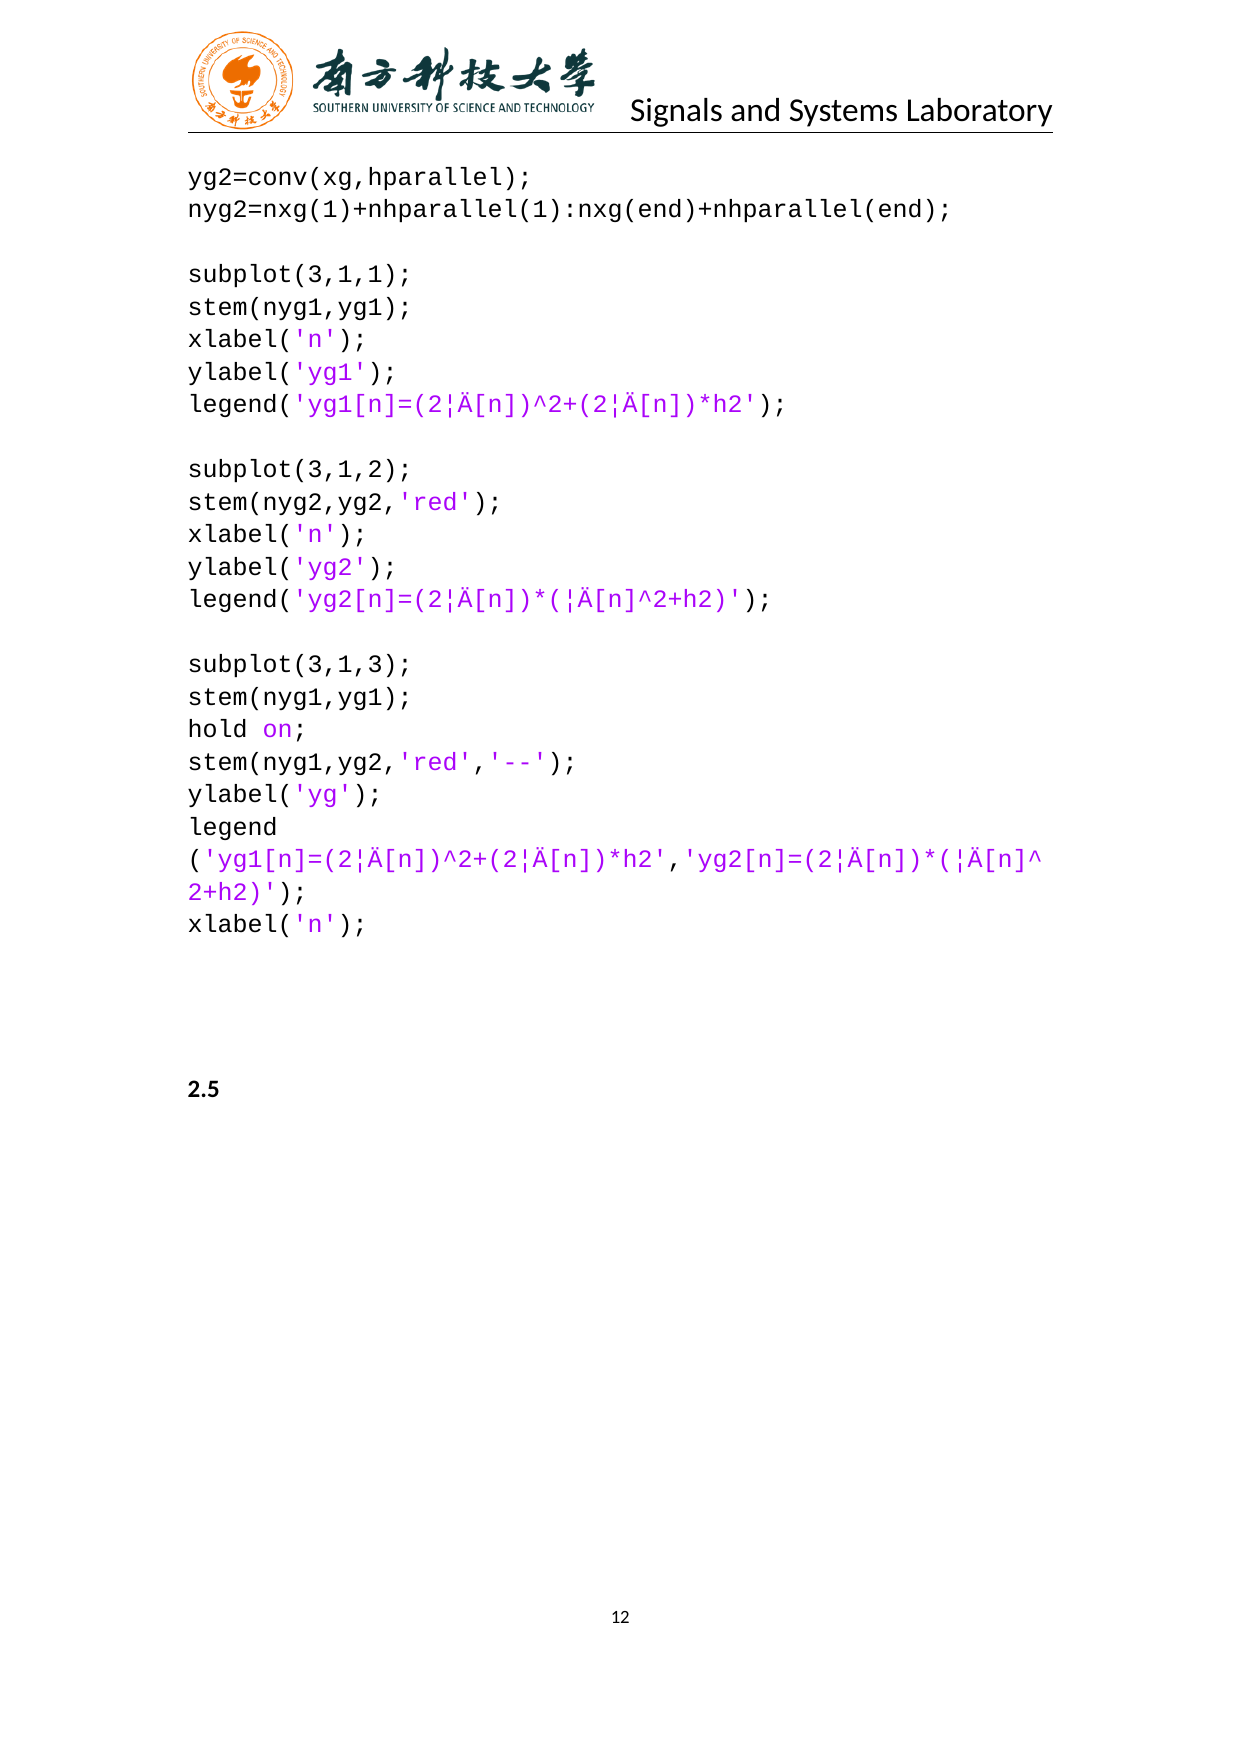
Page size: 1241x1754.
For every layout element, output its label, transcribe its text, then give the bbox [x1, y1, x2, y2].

text xlabel('n'); [187, 909, 1053, 942]
text legend('yg1[n]=(2¦Ä[n])^2+(2¦Ä[n])*h2'); [187, 389, 1053, 422]
text ylabel('yg'); [187, 779, 1053, 812]
text subplot(3,1,2); [187, 454, 1053, 487]
text ylabel('yg1'); [187, 357, 1053, 389]
text legend('yg2[n]=(2¦Ä[n])*(¦Ä[n]^2+h2)'); [187, 584, 1053, 617]
text ylabel('yg2'); [187, 552, 1053, 584]
text xlabel('n'); [187, 519, 1053, 552]
text 2.5 [187, 1072, 1053, 1104]
text stem(nyg1,yg1); [187, 682, 1053, 714]
text nyg2=nxg(1)+nhparallel(1):nxg(end)+nhparallel(end); [187, 194, 1053, 227]
picture [189, 28, 597, 132]
text subplot(3,1,1); [187, 259, 1053, 292]
text stem(nyg1,yg2,'red','--'); [187, 747, 1053, 779]
text legend('yg1[n]=(2¦Ä[n])^2+(2¦Ä[n])*h2','yg2[n]=(2¦Ä[n])*(¦Ä[n]^2+h2)'); [187, 812, 1053, 909]
text hold on; [187, 714, 1053, 747]
text subplot(3,1,3); [187, 649, 1053, 682]
text xlabel('n'); [187, 324, 1053, 357]
text stem(nyg1,yg1); [187, 292, 1053, 324]
text stem(nyg2,yg2,'red'); [187, 487, 1053, 519]
text yg2=conv(xg,hparallel); [187, 162, 1053, 194]
